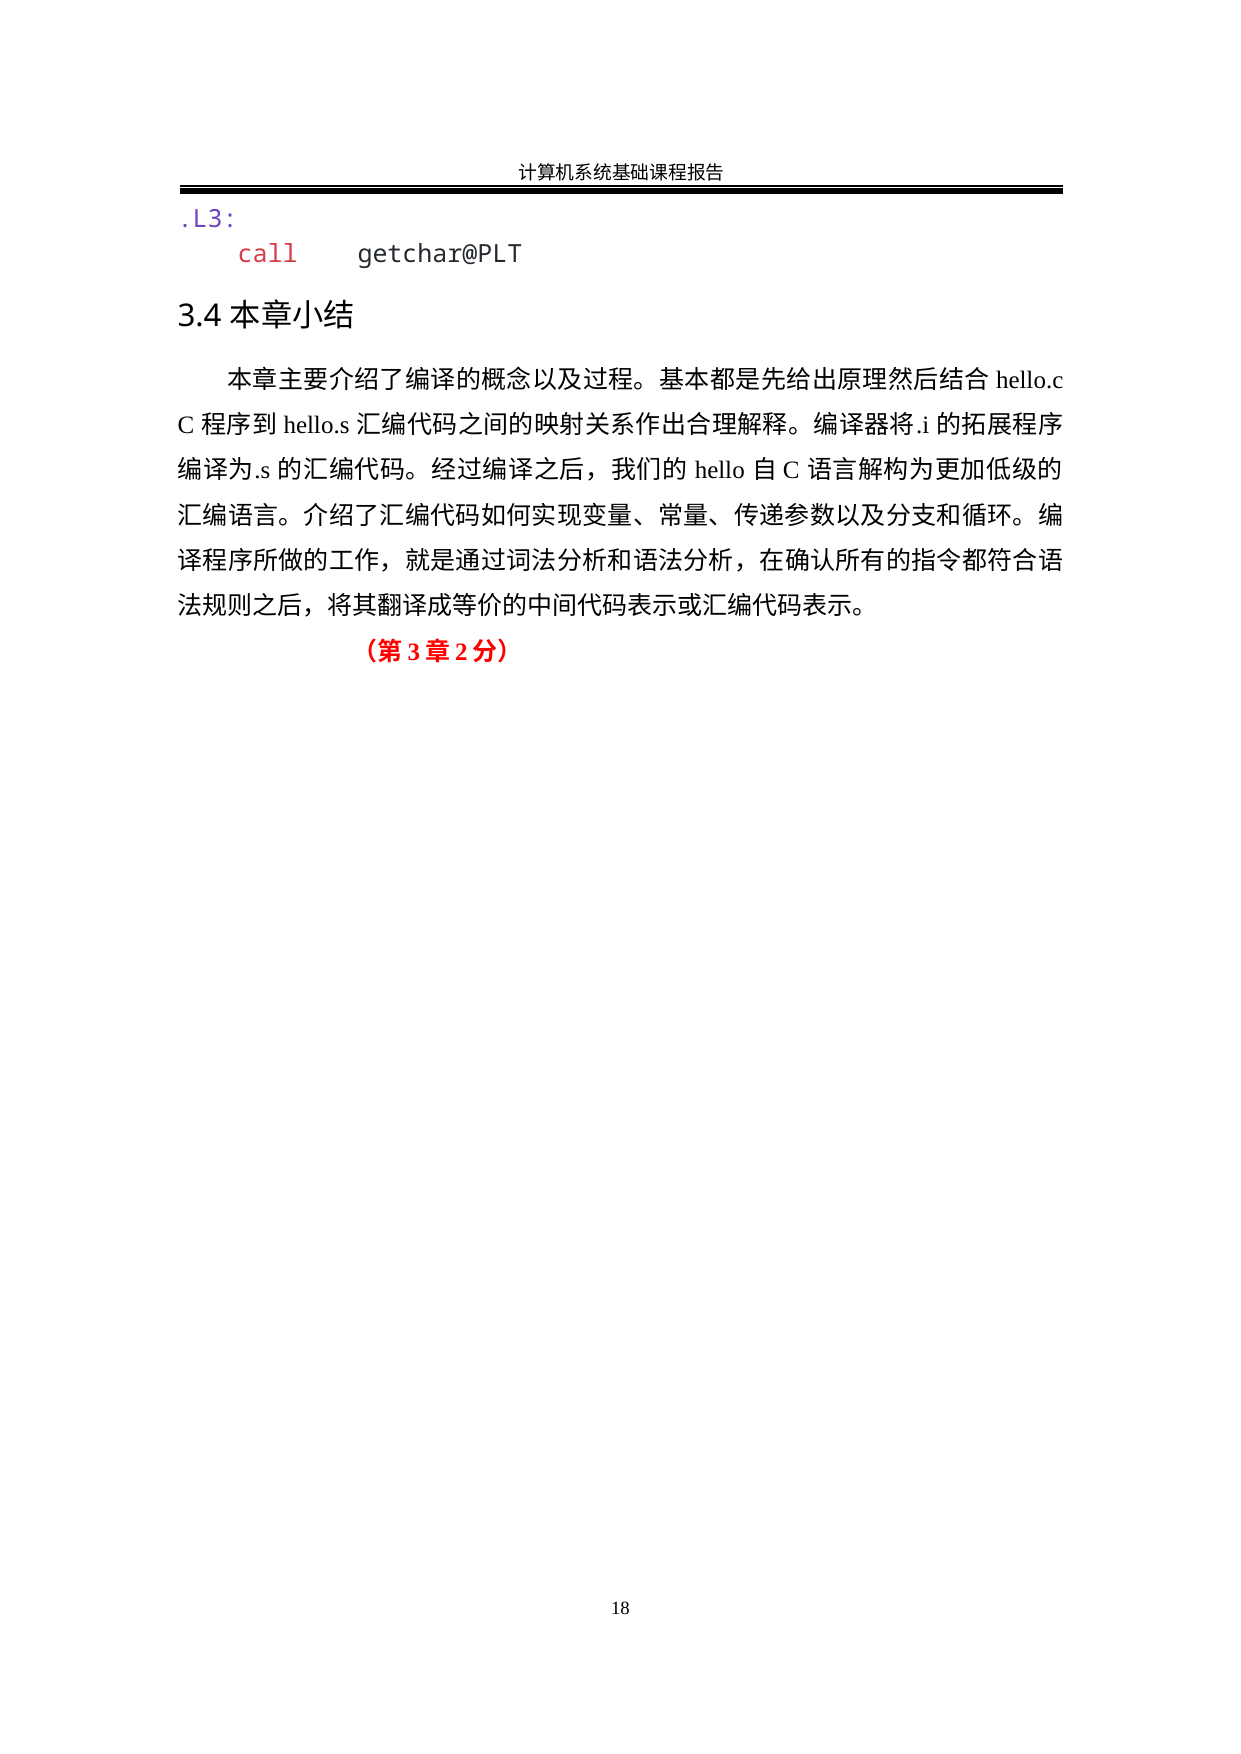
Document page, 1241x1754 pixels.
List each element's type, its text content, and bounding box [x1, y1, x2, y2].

subtitle 3.4 本章小结 [177, 294, 1063, 334]
text .L3: [177, 201, 1063, 235]
text （第3章2分） [308, 631, 1063, 667]
text 本章主要介绍了编译的概念以及过程。基本都是先给出原理然后结合 hello.c C 程序到 hello.s 汇编代码之间的映射关系作出合理解释。编译器将.i 的拓展程序编译为.s 的汇编代码。经过编译之后，我们的 hello 自C 语言解构为更加低级的汇编语言。介绍了汇编代码如何实现变量、常量、传递参数以及分支和循环。编译程序所做的工作，就是通过词法分析和语法分析，在确认所有的指令都符合语法规则之后，将其翻译成等价的中间代码表示或汇编代码表示。 [177, 359, 1063, 622]
text call getchar@PLT [177, 235, 1063, 269]
